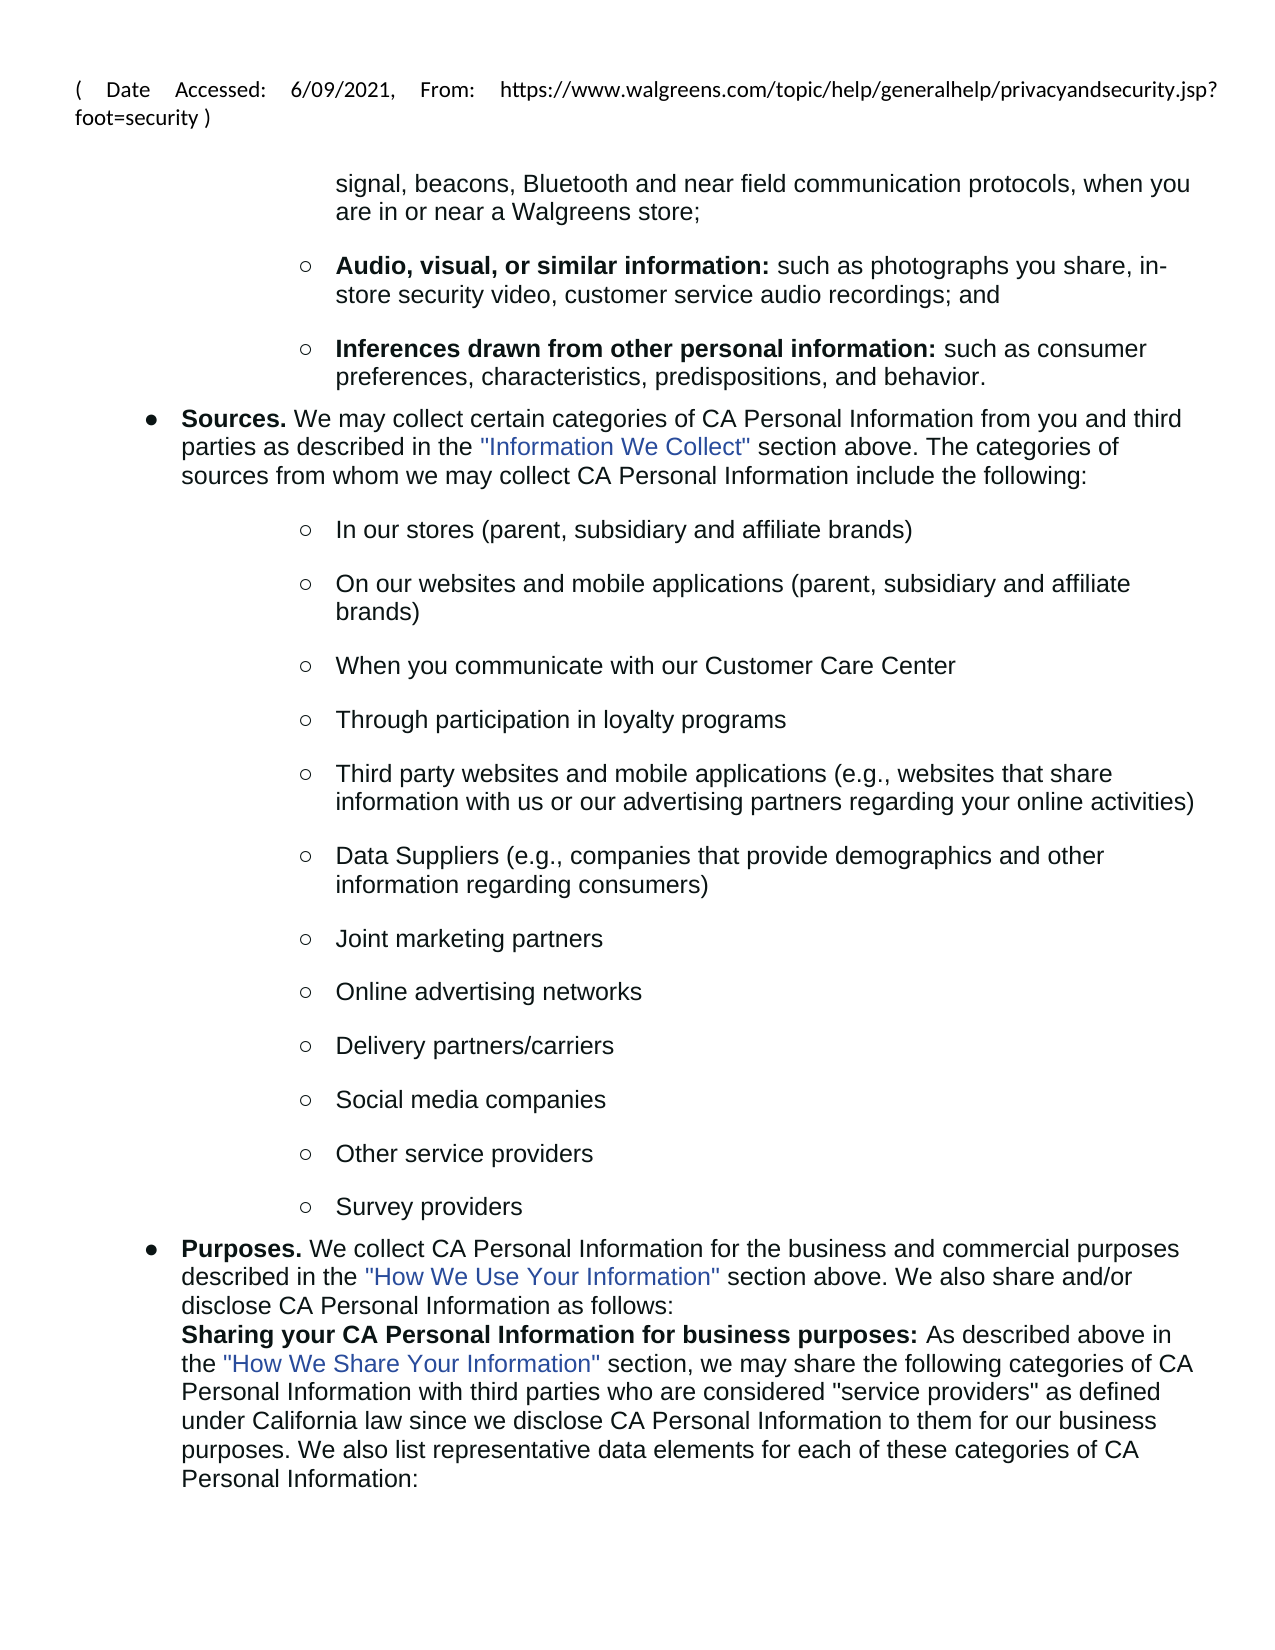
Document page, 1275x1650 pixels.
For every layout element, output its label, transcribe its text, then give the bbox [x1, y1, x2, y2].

list Online advertising networks [298, 965, 1200, 1018]
list In our stores (parent, subsidiary and affiliate brands) [298, 502, 1200, 556]
list Through participation in loyalty programs [298, 692, 1200, 746]
list Purposes. We collect CA Personal Information for the business and commercial purposes described in the "How We Use Your Information" section above. We also share and/or disclose CA Personal Information as follows: Sharing your CA Personal Information for business purposes: As described above in the "How We Share Your Information" section, we may share the following categories of CA Personal Information with third parties who are considered "service providers" as defined under California law since we disclose CA Personal Information to them for our business purposes. We also list representative data elements for each of these categories of CA Personal Information: [144, 1221, 1200, 1492]
list Joint marketing partners [298, 911, 1200, 965]
list Inferences drawn from other personal information: such as consumer preferences, characteristics, predispositions, and behavior. [298, 321, 1200, 391]
list Delivery partners/carriers [298, 1018, 1200, 1072]
list Survey providers [298, 1180, 1200, 1221]
list On our websites and mobile applications (parent, subsidiary and affiliate brands) [298, 556, 1200, 638]
list When you communicate with our Customer Care Center [298, 638, 1200, 692]
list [298, 156, 1200, 238]
list Audio, visual, or similar information: such as photographs you share, in-store security video, customer service audio recordings; and [298, 238, 1200, 321]
list Data Suppliers (e.g., companies that provide demographics and other information regarding consumers) [298, 828, 1200, 911]
list Other service providers [298, 1126, 1200, 1180]
list Social media companies [298, 1072, 1200, 1126]
list Sources. We may collect certain categories of CA Personal Information from you and third parties as described in the "Information We Collect" section above. The categories of sources from whom we may collect CA Personal Information include the following: [144, 391, 1200, 502]
list Third party websites and mobile applications (e.g., websites that share information with us or our advertising partners regarding your online activities) [298, 746, 1200, 828]
